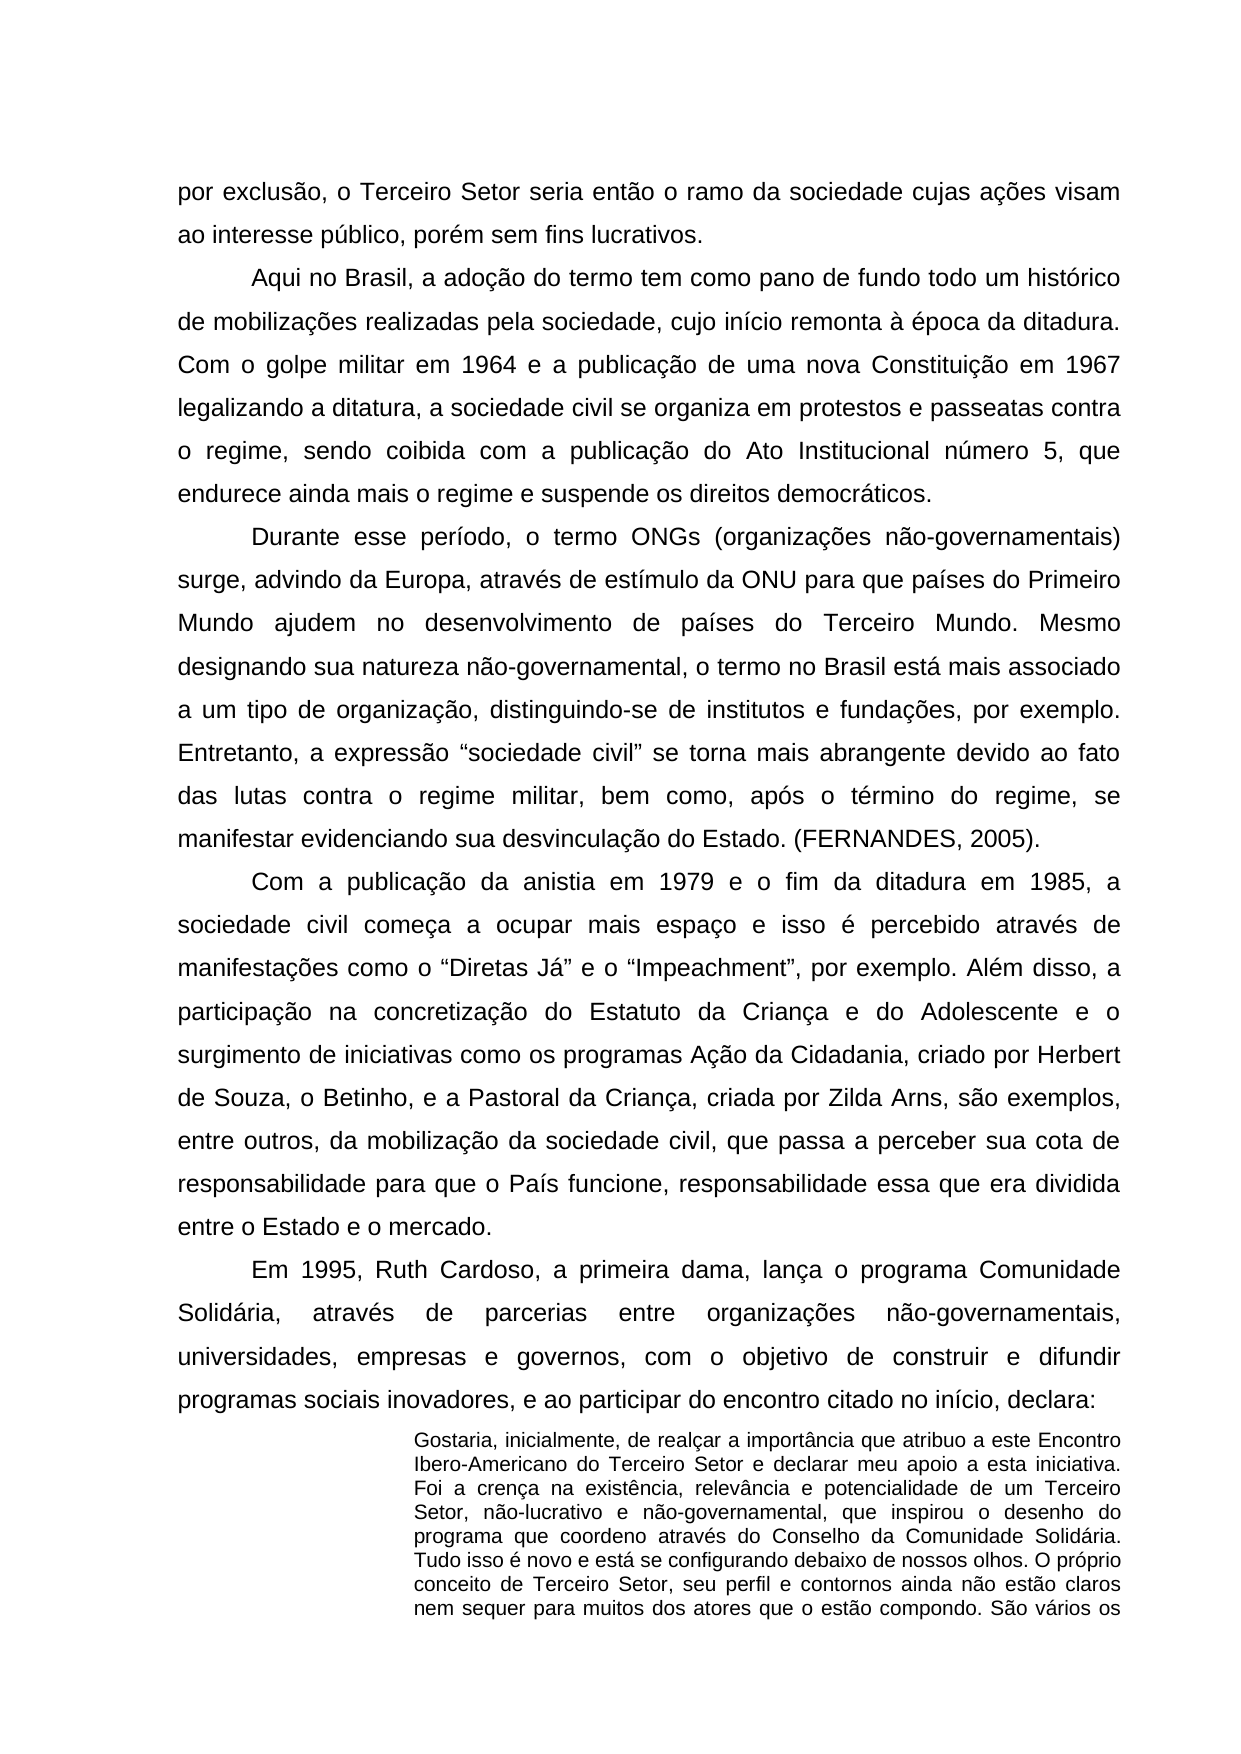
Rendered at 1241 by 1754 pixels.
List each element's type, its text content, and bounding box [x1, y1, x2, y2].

text Em 1995, Ruth Cardoso, a primeira dama, lança o programa Comunidade Solidária, através de parcerias entre organizações não-governamentais, universidades, empresas e governos, com o objetivo de construir e difundir programas sociais inovadores, e ao participar do encontro citado no início, declara: [177, 1255, 1122, 1413]
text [177, 177, 1122, 249]
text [413, 1428, 1122, 1619]
text Aqui no Brasil, a adoção do termo tem como pano de fundo todo um histórico de mobilizações realizadas pela sociedade, cujo início remonta à época da ditadura. Com o golpe militar em 1964 e a publicação de uma nova Constituição em 1967 legalizando a ditatura, a sociedade civil se organiza em protestos e passeatas contra o regime, sendo coibida com a publicação do Ato Institucional número 5, que endurece ainda mais o regime e suspende os direitos democráticos. [177, 263, 1122, 508]
text Com a publicação da anistia em 1979 e o fim da ditadura em 1985, a sociedade civil começa a ocupar mais espaço e isso é percebido através de manifestações como o “Diretas Já” e o “Impeachment”, por exemplo. Além disso, a participação na concretização do Estatuto da Criança e do Adolescente e o surgimento de iniciativas como os programas Ação da Cidadania, criado por Herbert de Souza, o Betinho, e a Pastoral da Criança, criada por Zilda Arns, são exemplos, entre outros, da mobilização da sociedade civil, que passa a perceber sua cota de responsabilidade para que o País funcione, responsabilidade essa que era dividida entre o Estado e o mercado. [177, 867, 1122, 1241]
text Durante esse período, o termo ONGs (organizações não-governamentais) surge, advindo da Europa, através de estímulo da ONU para que países do Primeiro Mundo ajudem no desenvolvimento de países do Terceiro Mundo. Mesmo designando sua natureza não-governamental, o termo no Brasil está mais associado a um tipo de organização, distinguindo-se de institutos e fundações, por exemplo. Entretanto, a expressão “sociedade civil” se torna mais abrangente devido ao fato das lutas contra o regime militar, bem como, após o término do regime, se manifestar evidenciando sua desvinculação do Estado. (FERNANDES, 2005). [177, 522, 1122, 853]
